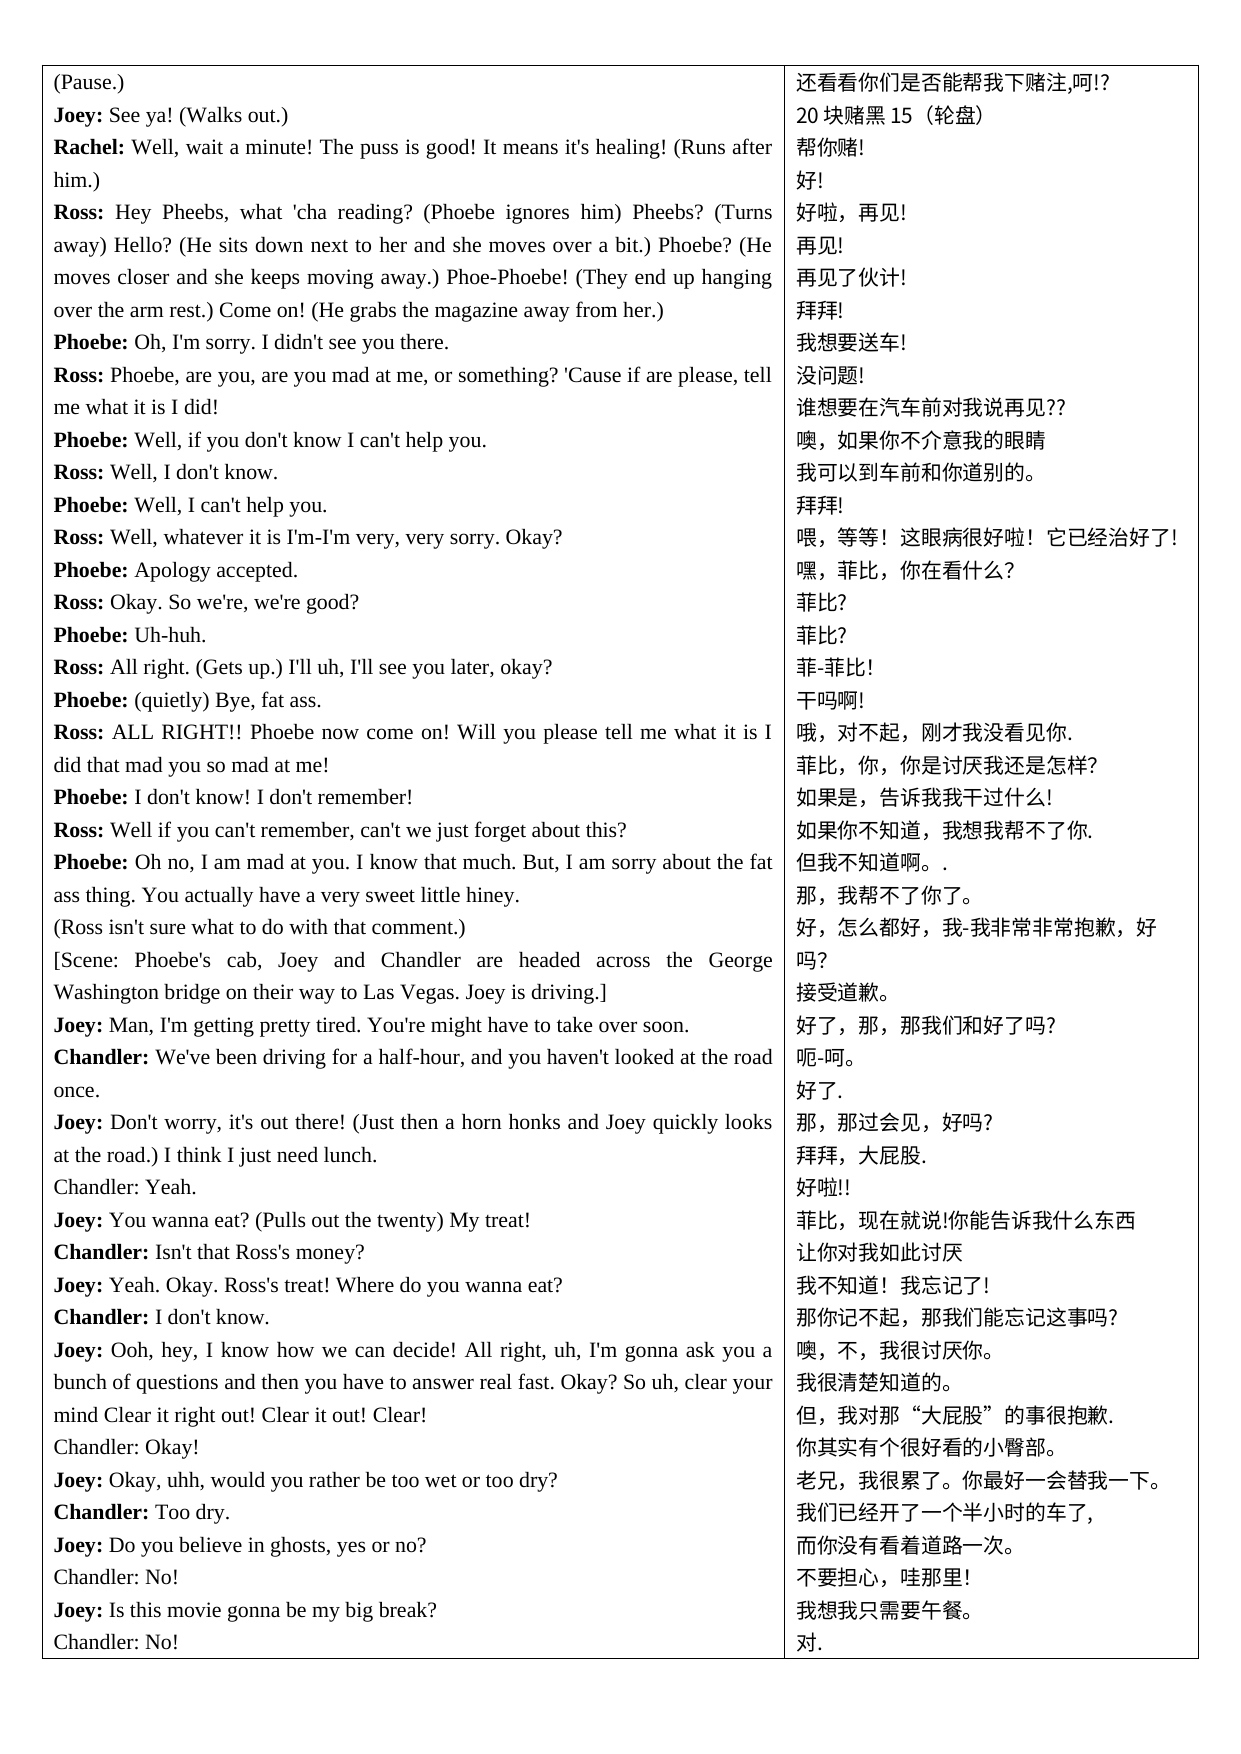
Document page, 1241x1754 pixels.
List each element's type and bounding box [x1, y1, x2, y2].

table_header [785, 66, 1198, 1658]
table_header [43, 66, 784, 1658]
